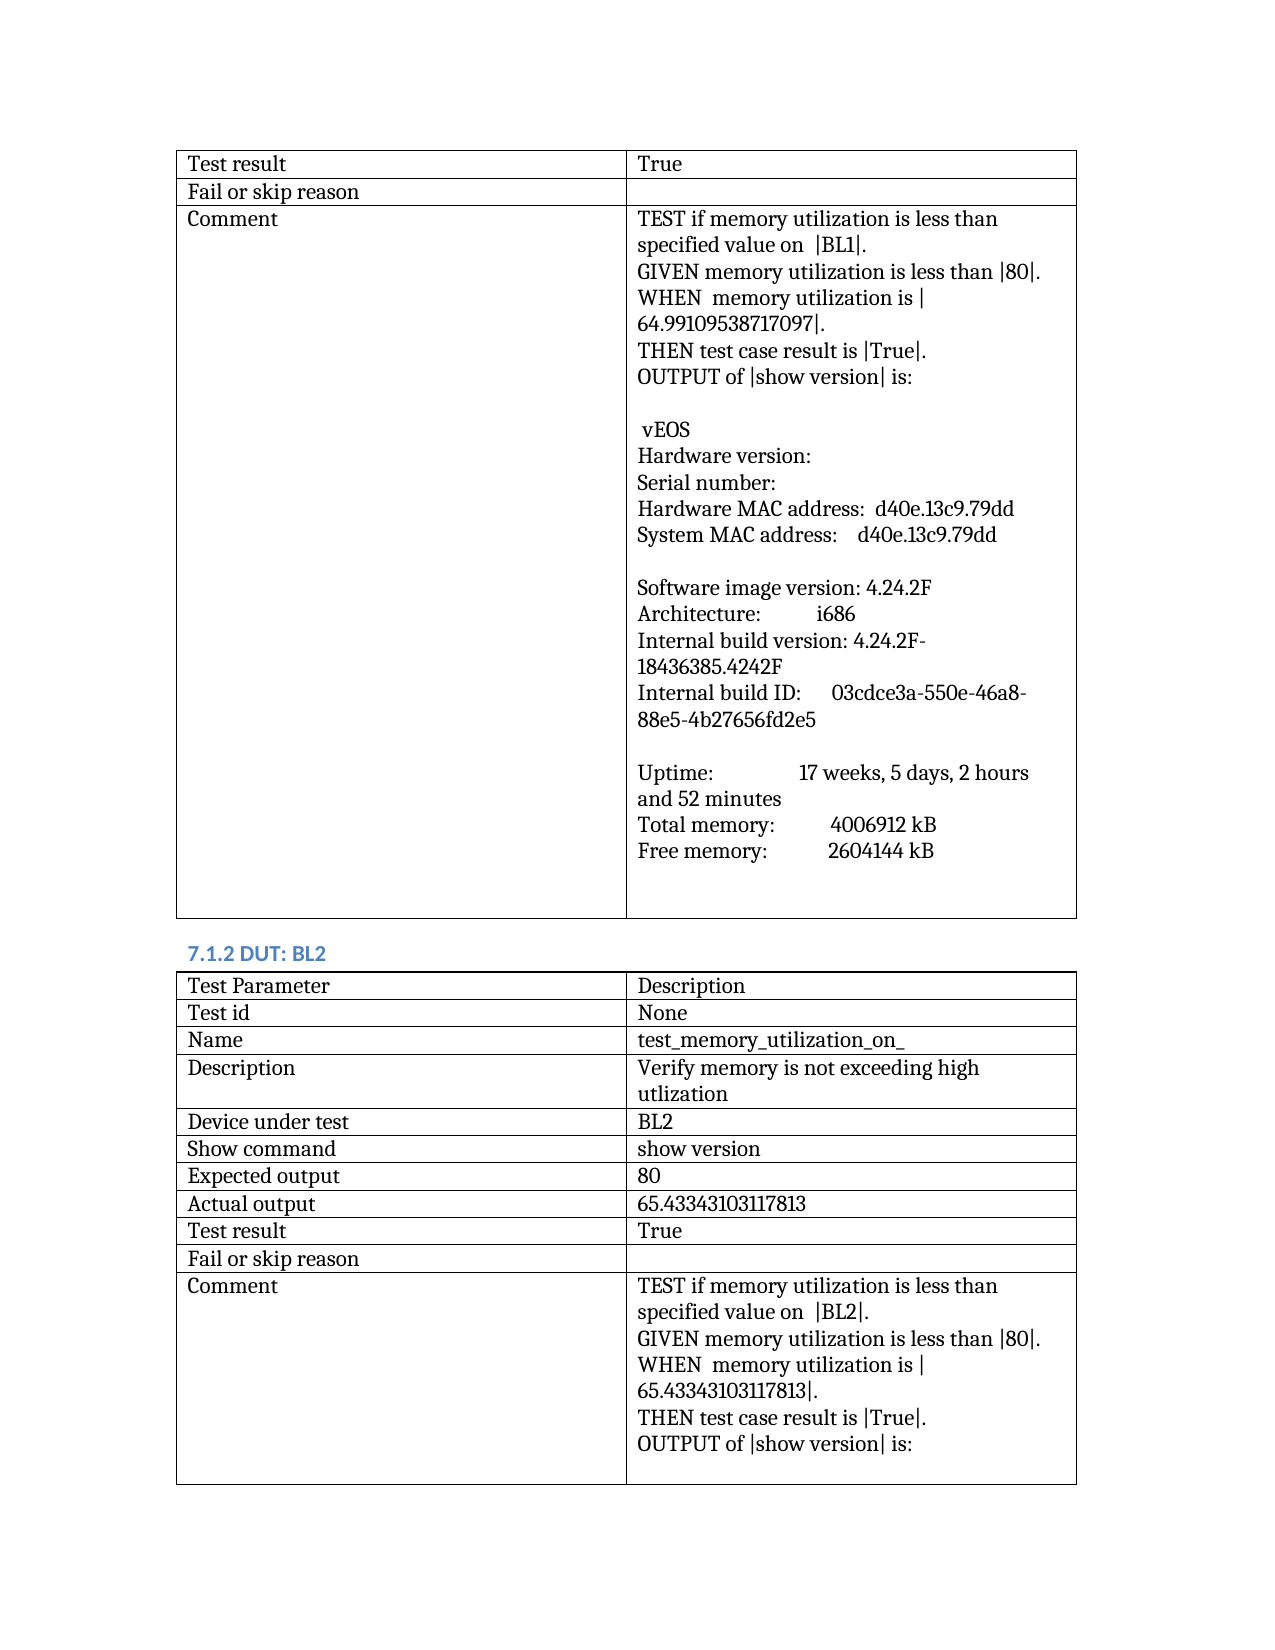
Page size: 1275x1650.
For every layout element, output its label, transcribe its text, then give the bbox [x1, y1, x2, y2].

table_cell Name [177, 1027, 626, 1054]
table_cell Actual output [177, 1191, 626, 1217]
subtitle 7.1.2 DUT: BL2 [187, 939, 1087, 967]
table_cell Device under test [177, 1109, 626, 1135]
table_cell Description [177, 1055, 626, 1107]
table_cell Verify memory is not exceeding high utlization [627, 1055, 1076, 1107]
table_cell Test id [177, 1000, 626, 1026]
table_cell [627, 1245, 1076, 1272]
table_cell 80 [627, 1163, 1076, 1189]
table_cell Expected output [177, 1163, 626, 1189]
table_cell test_memory_utilization_on_ [627, 1027, 1076, 1054]
table_cell True [627, 1218, 1076, 1244]
table_cell TEST if memory utilization is less than specified value on |BL1|. GIVEN memory utilization is less than |80|. WHEN memory utilization is |64.99109538717097|. THEN test case result is |True|. OUTPUT of |show version| is: vEOS Hardware version: Serial number: Hardware MAC address: d40e.13c9.79dd System MAC address: d40e.13c9.79dd Software image version: 4.24.2F Architecture: i686 Internal build version: 4.24.2F-18436385.4242F Internal build ID: 03cdce3a-550e-46a8-88e5-4b27656fd2e5 Uptime: 17 weeks, 5 days, 2 hours and 52 minutes Total memory: 4006912 kB Free memory: 2604144 kB [627, 206, 1076, 917]
table_cell Comment [177, 206, 626, 917]
table_cell Comment [177, 1273, 626, 1484]
table_cell Show command [177, 1136, 626, 1162]
table_cell Fail or skip reason [177, 1245, 626, 1272]
table_cell True [627, 151, 1076, 177]
table_cell None [627, 1000, 1076, 1026]
table_header Description [627, 973, 1076, 999]
table_header Test Parameter [177, 973, 626, 999]
table_cell [627, 179, 1076, 205]
table_cell show version [627, 1136, 1076, 1162]
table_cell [627, 1273, 1076, 1484]
table_cell Fail or skip reason [177, 179, 626, 205]
table_cell 65.43343103117813 [627, 1191, 1076, 1217]
table_cell Test result [177, 1218, 626, 1244]
table_cell Test result [177, 151, 626, 177]
table_cell BL2 [627, 1109, 1076, 1135]
